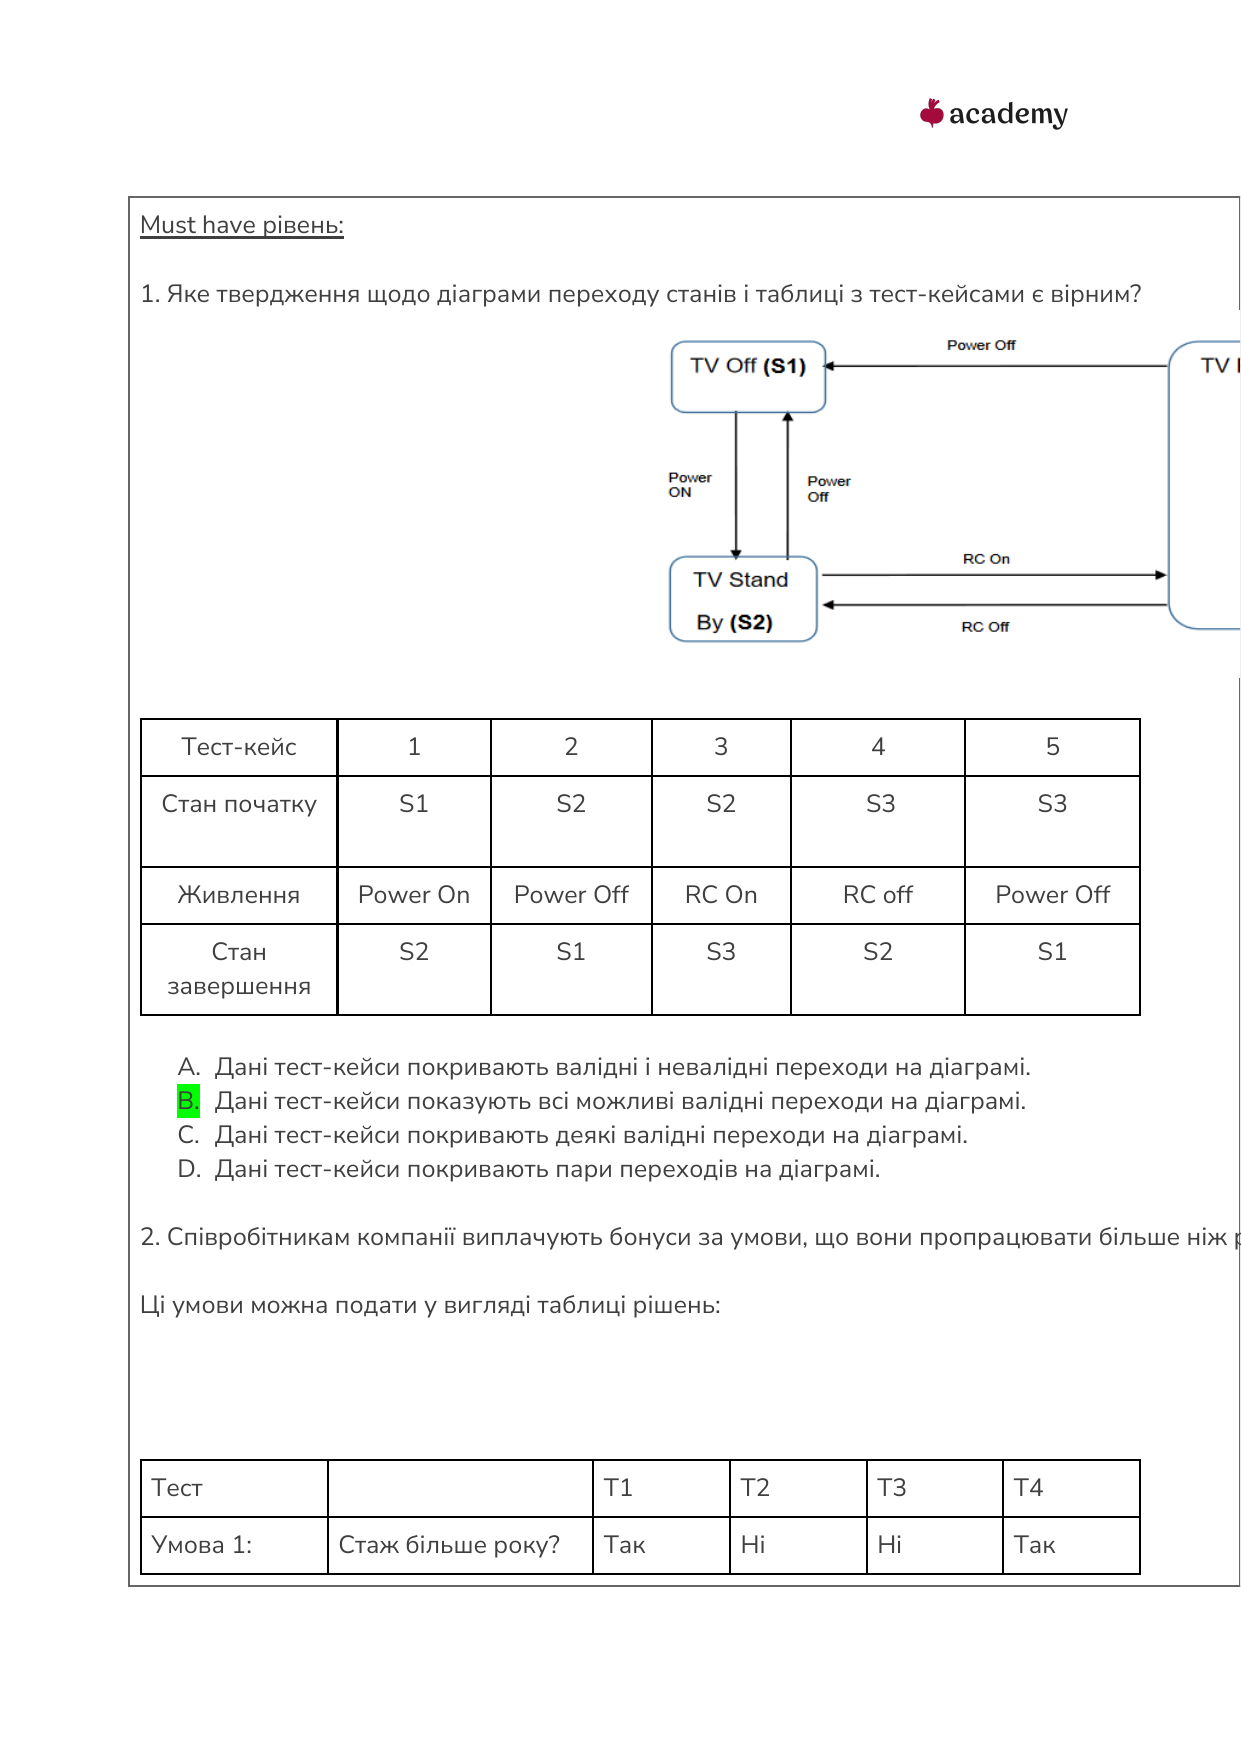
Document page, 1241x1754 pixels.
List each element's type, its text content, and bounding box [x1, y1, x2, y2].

picture [630, 310, 1241, 678]
picture [897, 75, 1091, 154]
